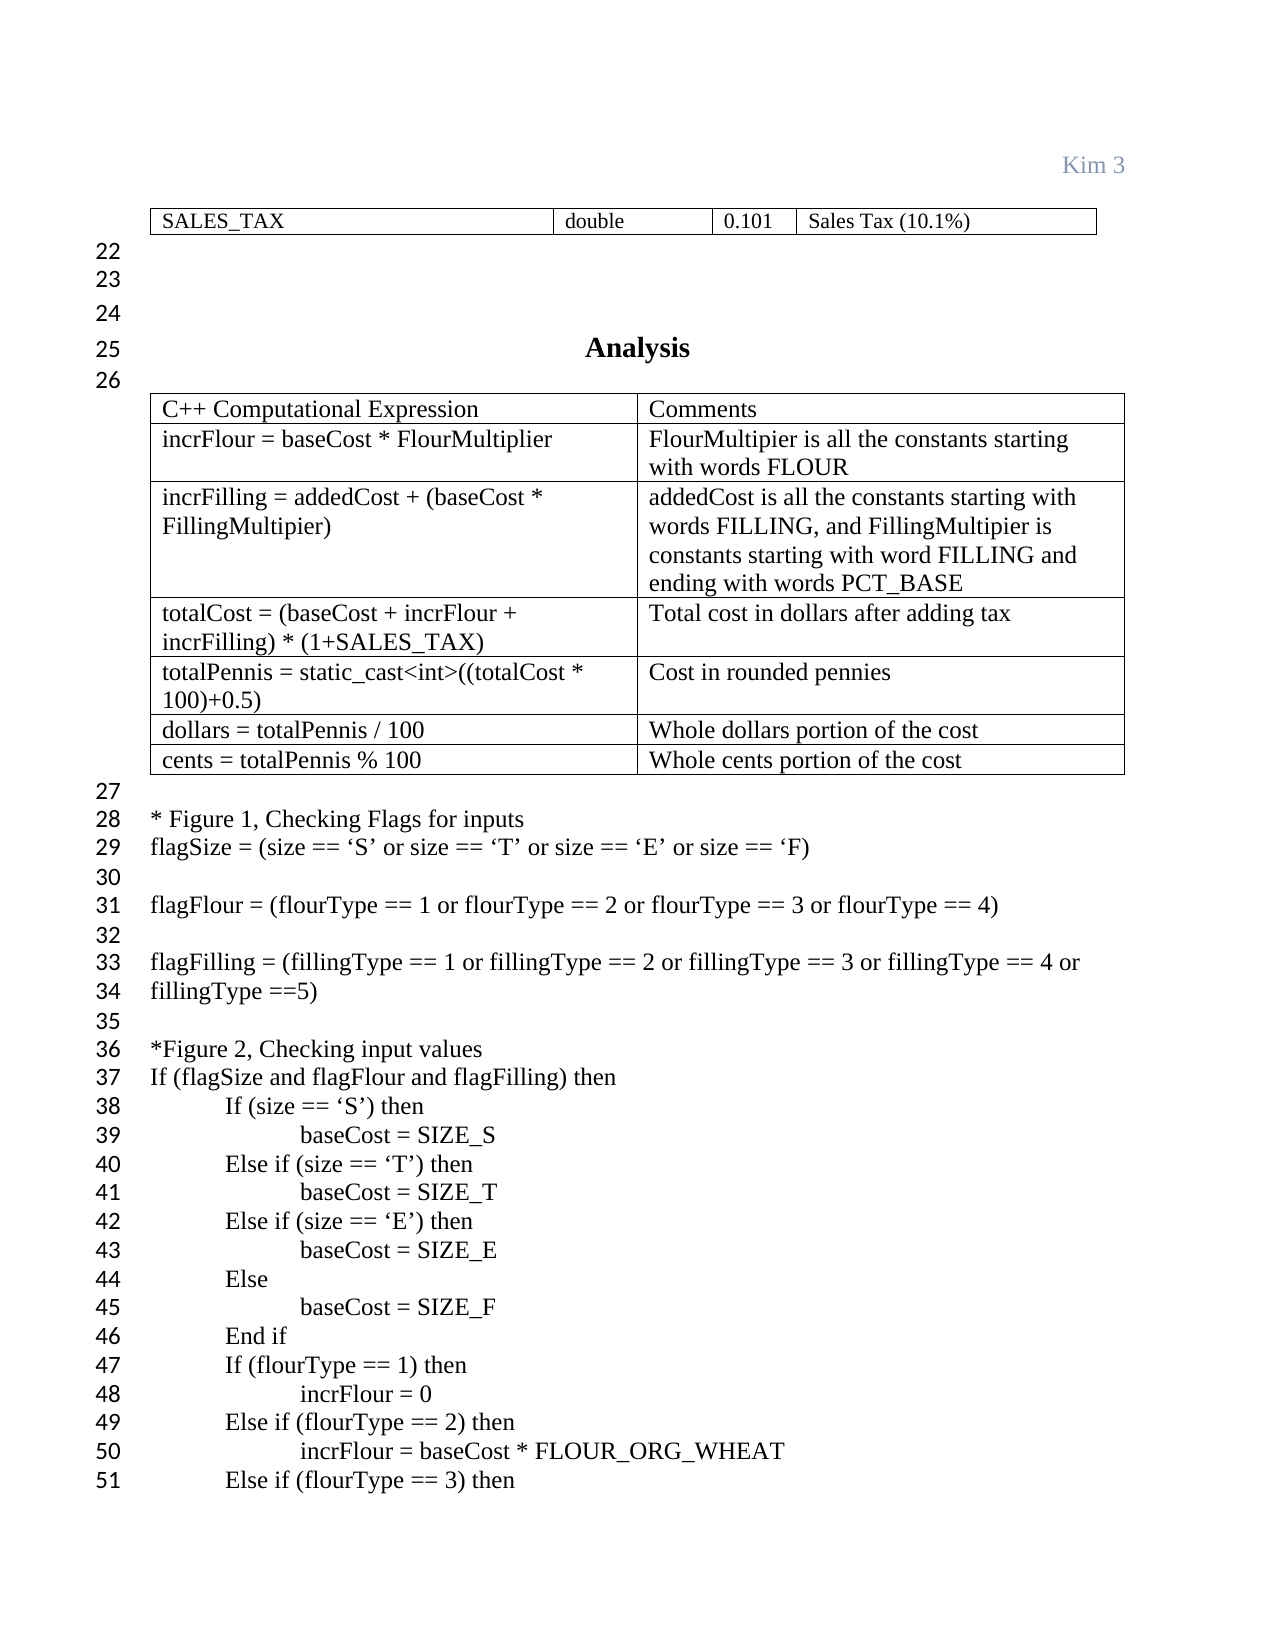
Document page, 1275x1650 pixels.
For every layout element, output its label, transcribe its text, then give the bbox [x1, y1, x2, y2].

table_cell SALES_TAX [151, 209, 553, 234]
text Else if (size == ‘T’) then [150, 1149, 1125, 1177]
text Else if (flourType == 3) then [150, 1465, 1125, 1494]
text incrFlour = 0 [150, 1379, 1125, 1407]
text baseCost = SIZE_S [150, 1120, 1125, 1149]
table_cell FlourMultipier is all the constants starting with words FLOUR [638, 424, 1124, 481]
text Analysis [150, 331, 1125, 364]
table_cell Cost in rounded pennies [638, 657, 1124, 714]
text If (size == ‘S’) then [150, 1091, 1125, 1120]
text baseCost = SIZE_E [150, 1235, 1125, 1264]
text flagFlour = (flourType == 1 or flourType == 2 or flourType == 3 or flourType == 4) [150, 890, 1125, 919]
table_cell addedCost is all the constants starting with words FILLING, and FillingMultipier is constants starting with word FILLING and ending with words PCT_BASE [638, 482, 1124, 597]
text Else if (flourType == 2) then [150, 1407, 1125, 1436]
text If (flagSize and flagFlour and flagFilling) then [150, 1062, 1125, 1091]
text End if [150, 1321, 1125, 1350]
table_cell totalCost = (baseCost + incrFlour + incrFilling) * (1+SALES_TAX) [151, 598, 637, 656]
table_cell Whole dollars portion of the cost [638, 715, 1124, 744]
table_header Comments [638, 394, 1124, 423]
table_cell Whole cents portion of the cost [638, 745, 1124, 774]
table_cell incrFilling = addedCost + (baseCost * FillingMultipier) [151, 482, 637, 597]
text * Figure 1, Checking Flags for inputs [150, 804, 1125, 832]
text Else [150, 1264, 1125, 1292]
table_cell Sales Tax (10.1%) [797, 209, 1096, 234]
text flagSize = (size == ‘S’ or size == ‘T’ or size == ‘E’ or size == ‘F) [150, 832, 1125, 861]
table_cell Total cost in dollars after adding tax [638, 598, 1124, 656]
table_cell dollars = totalPennis / 100 [151, 715, 637, 744]
table_cell double [554, 209, 712, 234]
text baseCost = SIZE_T [150, 1177, 1125, 1206]
text *Figure 2, Checking input values [150, 1034, 1125, 1062]
text incrFlour = baseCost * FLOUR_ORG_WHEAT [150, 1436, 1125, 1465]
table_cell incrFlour = baseCost * FlourMultiplier [151, 424, 637, 481]
text flagFilling = (fillingType == 1 or fillingType == 2 or fillingType == 3 or fillingType == 4 or fillingType ==5) [150, 947, 1125, 1005]
table_cell 0.101 [713, 209, 796, 234]
table_cell totalPennis = static_cast<int>((totalCost * 100)+0.5) [151, 657, 637, 714]
text baseCost = SIZE_F [150, 1292, 1125, 1321]
table_cell cents = totalPennis % 100 [151, 745, 637, 774]
text If (flourType == 1) then [150, 1350, 1125, 1379]
text Else if (size == ‘E’) then [150, 1206, 1125, 1235]
table_header C++ Computational Expression [151, 394, 637, 423]
